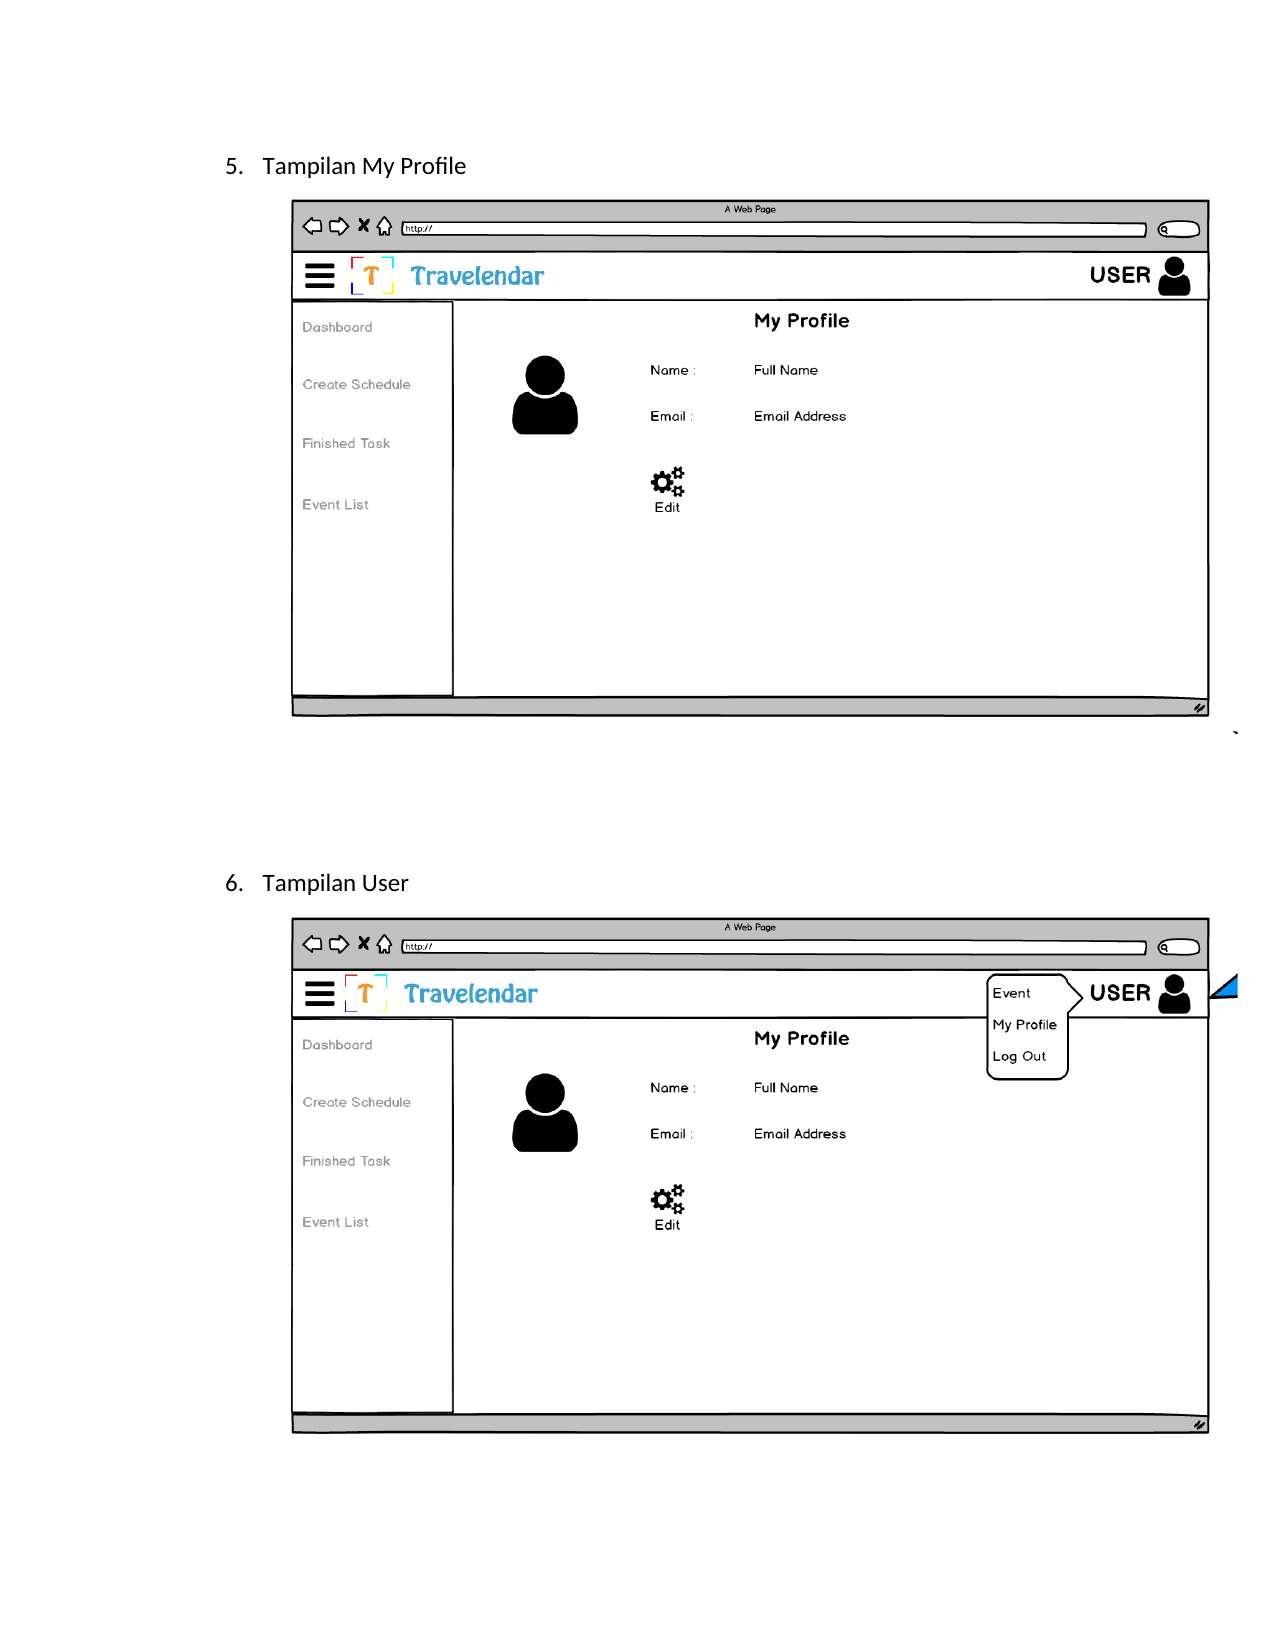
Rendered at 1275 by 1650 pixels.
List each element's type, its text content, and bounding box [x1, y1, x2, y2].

picture [262, 900, 1238, 1451]
picture [262, 182, 1238, 734]
list Tampilan User [225, 867, 1125, 898]
list Tampilan My Profile [225, 150, 1125, 181]
